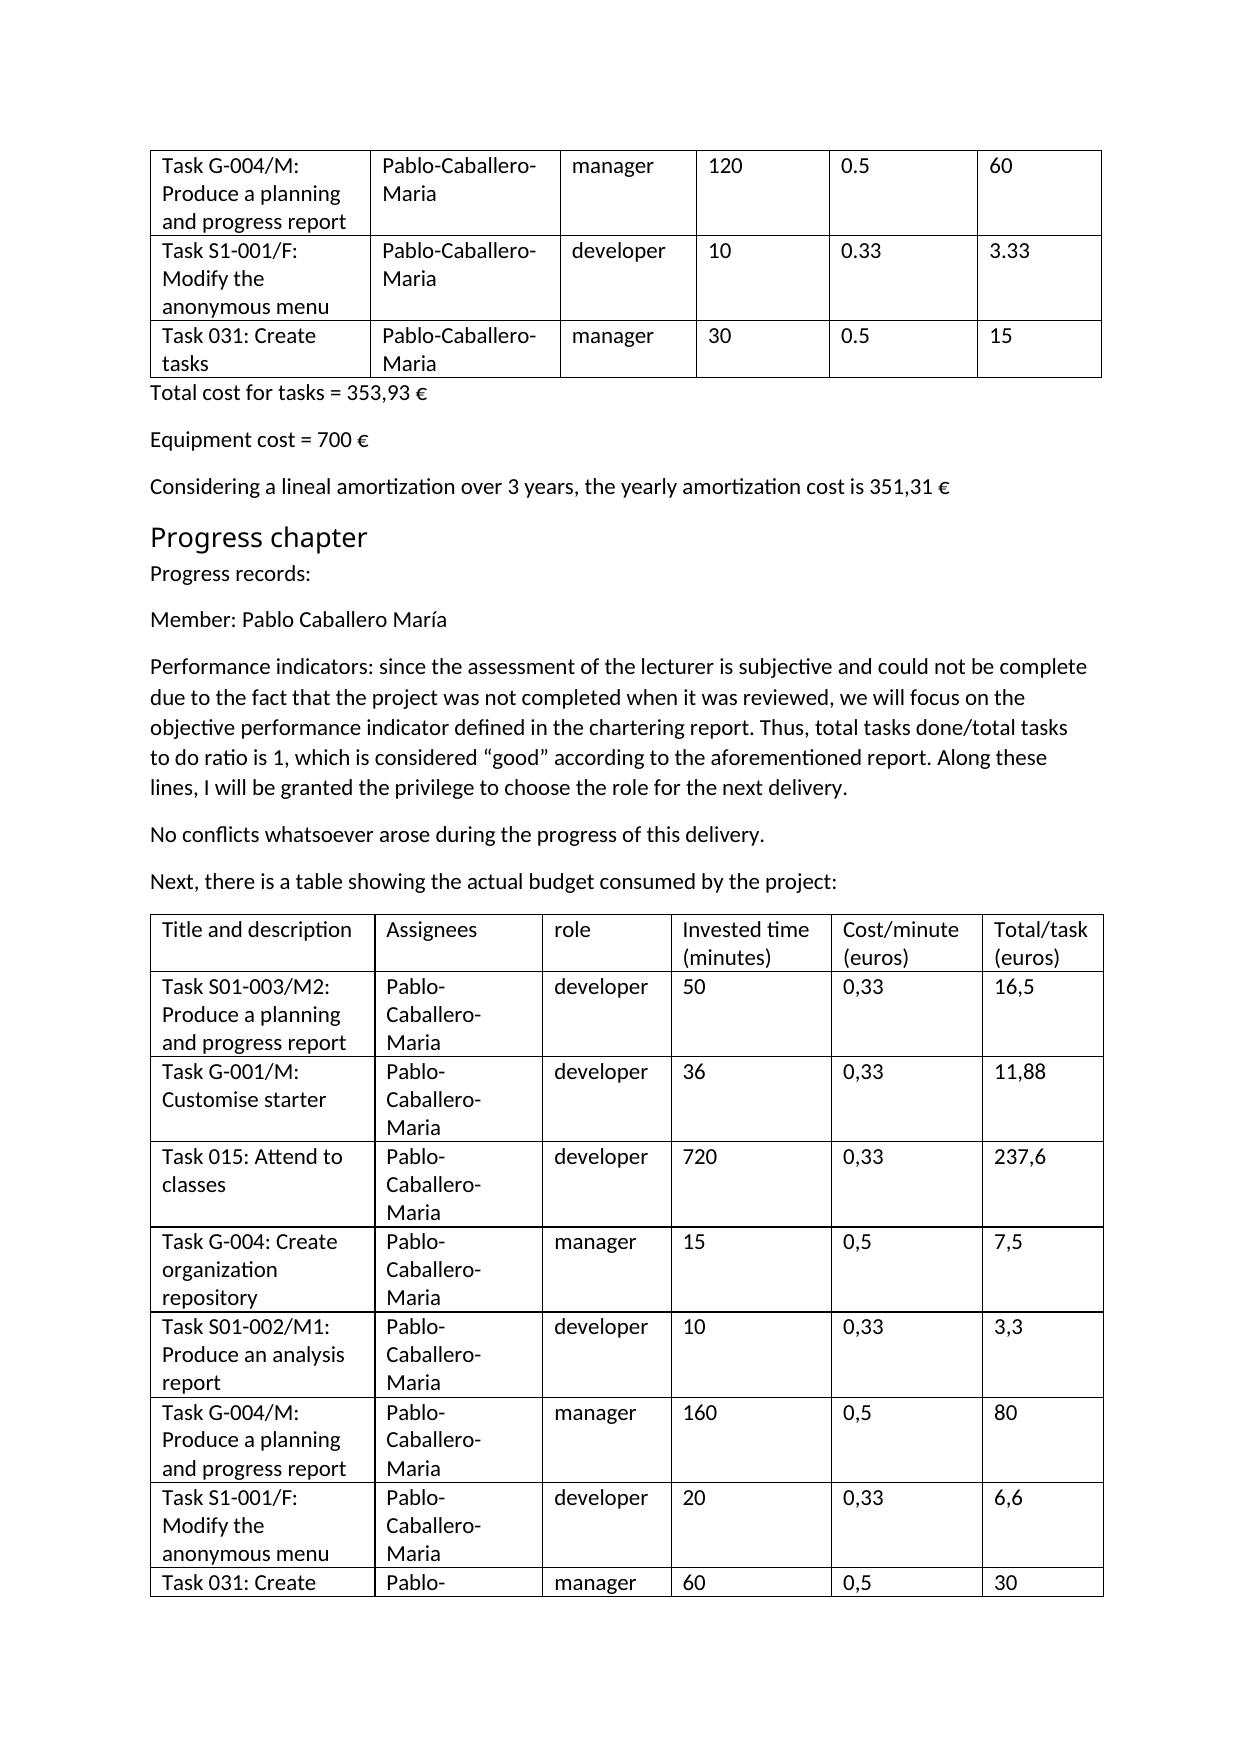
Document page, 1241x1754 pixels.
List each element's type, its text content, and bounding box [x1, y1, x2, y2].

table_cell developer [543, 1142, 671, 1226]
table_cell Pablo-Caballero-Maria [371, 321, 560, 377]
table_cell 0,33 [832, 972, 982, 1056]
table_cell Pablo-Caballero-Maria [376, 1398, 542, 1482]
table_cell 10 [672, 1313, 831, 1397]
table_cell 11,88 [983, 1057, 1103, 1141]
table_cell developer [543, 1057, 671, 1141]
table_cell Task S01-003/M2: Produce a planning and progress report [151, 972, 374, 1056]
table_cell manager [561, 321, 696, 377]
table_cell Pablo-Caballero-Maria [376, 1313, 542, 1397]
table_cell Pablo-Caballero-Maria [376, 1228, 542, 1311]
table_cell 60 [672, 1568, 831, 1596]
table_cell developer [543, 1313, 671, 1397]
table_cell manager [543, 1398, 671, 1482]
table_cell 120 [697, 151, 829, 235]
table_cell 0,33 [832, 1313, 982, 1397]
table_cell Pablo-Caballero-Maria [376, 972, 542, 1056]
table_cell Task 031: Create tasks [151, 321, 370, 377]
table_cell Task S1-001/F: Modify the anonymous menu [151, 236, 370, 320]
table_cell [376, 1568, 542, 1596]
table_cell 160 [672, 1398, 831, 1482]
table_cell 720 [672, 1142, 831, 1226]
table_cell Pablo-Caballero-Maria [376, 1142, 542, 1226]
table_header Total/task (euros) [983, 915, 1103, 971]
table_cell 0,33 [832, 1057, 982, 1141]
table_cell manager [543, 1228, 671, 1311]
table_cell 0.5 [830, 321, 977, 377]
table_header role [543, 915, 671, 971]
table_cell Task S1-001/F: Modify the anonymous menu [151, 1483, 374, 1567]
table_header Assignees [376, 915, 542, 971]
table_cell 0,5 [832, 1398, 982, 1482]
table_cell 0,5 [832, 1568, 982, 1596]
table_cell 36 [672, 1057, 831, 1141]
table_cell developer [561, 236, 696, 320]
table_cell manager [561, 151, 696, 235]
table_cell developer [543, 972, 671, 1056]
table_cell 60 [978, 151, 1101, 235]
table_cell 30 [697, 321, 829, 377]
table_cell 0.33 [830, 236, 977, 320]
table_cell 237,6 [983, 1142, 1103, 1226]
text Equipment cost = 700 € [150, 425, 1090, 453]
table_cell 50 [672, 972, 831, 1056]
table_cell manager [543, 1568, 671, 1596]
text Performance indicators: since the assessment of the lecturer is subjective and could not be complete due to the fact that the project was not completed when it was reviewed, we will focus on the objective performance indicator defined in the chartering report. Thus, total tasks done/total tasks to do ratio is 1, which is considered “good” according to the aforementioned report. Along these lines, I will be granted the privilege to choose the role for the next delivery. [150, 652, 1090, 801]
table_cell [371, 151, 560, 235]
subtitle Progress chapter [150, 519, 1090, 556]
table_cell 15 [672, 1228, 831, 1311]
table_cell developer [543, 1483, 671, 1567]
text Next, there is a table showing the actual budget consumed by the project: [150, 867, 1090, 895]
table_cell Task G-004/M: Produce a planning and progress report [151, 1398, 374, 1482]
table_header Cost/minute (euros) [832, 915, 982, 971]
text Considering a lineal amortization over 3 years, the yearly amortization cost is 351,31 € [150, 472, 1090, 500]
table_cell 16,5 [983, 972, 1103, 1056]
table_cell 0.5 [830, 151, 977, 235]
table_cell Task G-004: Create organization repository [151, 1228, 374, 1311]
table_cell Pablo-Caballero-Maria [376, 1483, 542, 1567]
table_cell 15 [978, 321, 1101, 377]
table_cell 0,5 [832, 1228, 982, 1311]
table_cell 3.33 [978, 236, 1101, 320]
table_cell Task 015: Attend to classes [151, 1142, 374, 1226]
table_cell 30 [983, 1568, 1103, 1596]
table_cell Task G-001/M: Customise starter [151, 1057, 374, 1141]
table_cell 6,6 [983, 1483, 1103, 1567]
table_cell 0,33 [832, 1142, 982, 1226]
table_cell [151, 1568, 374, 1596]
table_header Title and description [151, 915, 374, 971]
table_cell 7,5 [983, 1228, 1103, 1311]
table_header Invested time (minutes) [672, 915, 831, 971]
text No conflicts whatsoever arose during the progress of this delivery. [150, 820, 1090, 848]
table_cell Pablo-Caballero-Maria [371, 236, 560, 320]
table_cell Task S01-002/M1: Produce an analysis report [151, 1313, 374, 1397]
text Total cost for tasks = 353,93 € [150, 378, 1090, 406]
table_cell 10 [697, 236, 829, 320]
table_cell Task G-004/M: Produce a planning and progress report [151, 151, 370, 235]
table_cell 3,3 [983, 1313, 1103, 1397]
text Member: Pablo Caballero María [150, 606, 1090, 634]
table_cell Pablo-Caballero-Maria [376, 1057, 542, 1141]
table_cell 0,33 [832, 1483, 982, 1567]
table_cell 20 [672, 1483, 831, 1567]
table_cell 80 [983, 1398, 1103, 1482]
text Progress records: [150, 559, 1090, 587]
